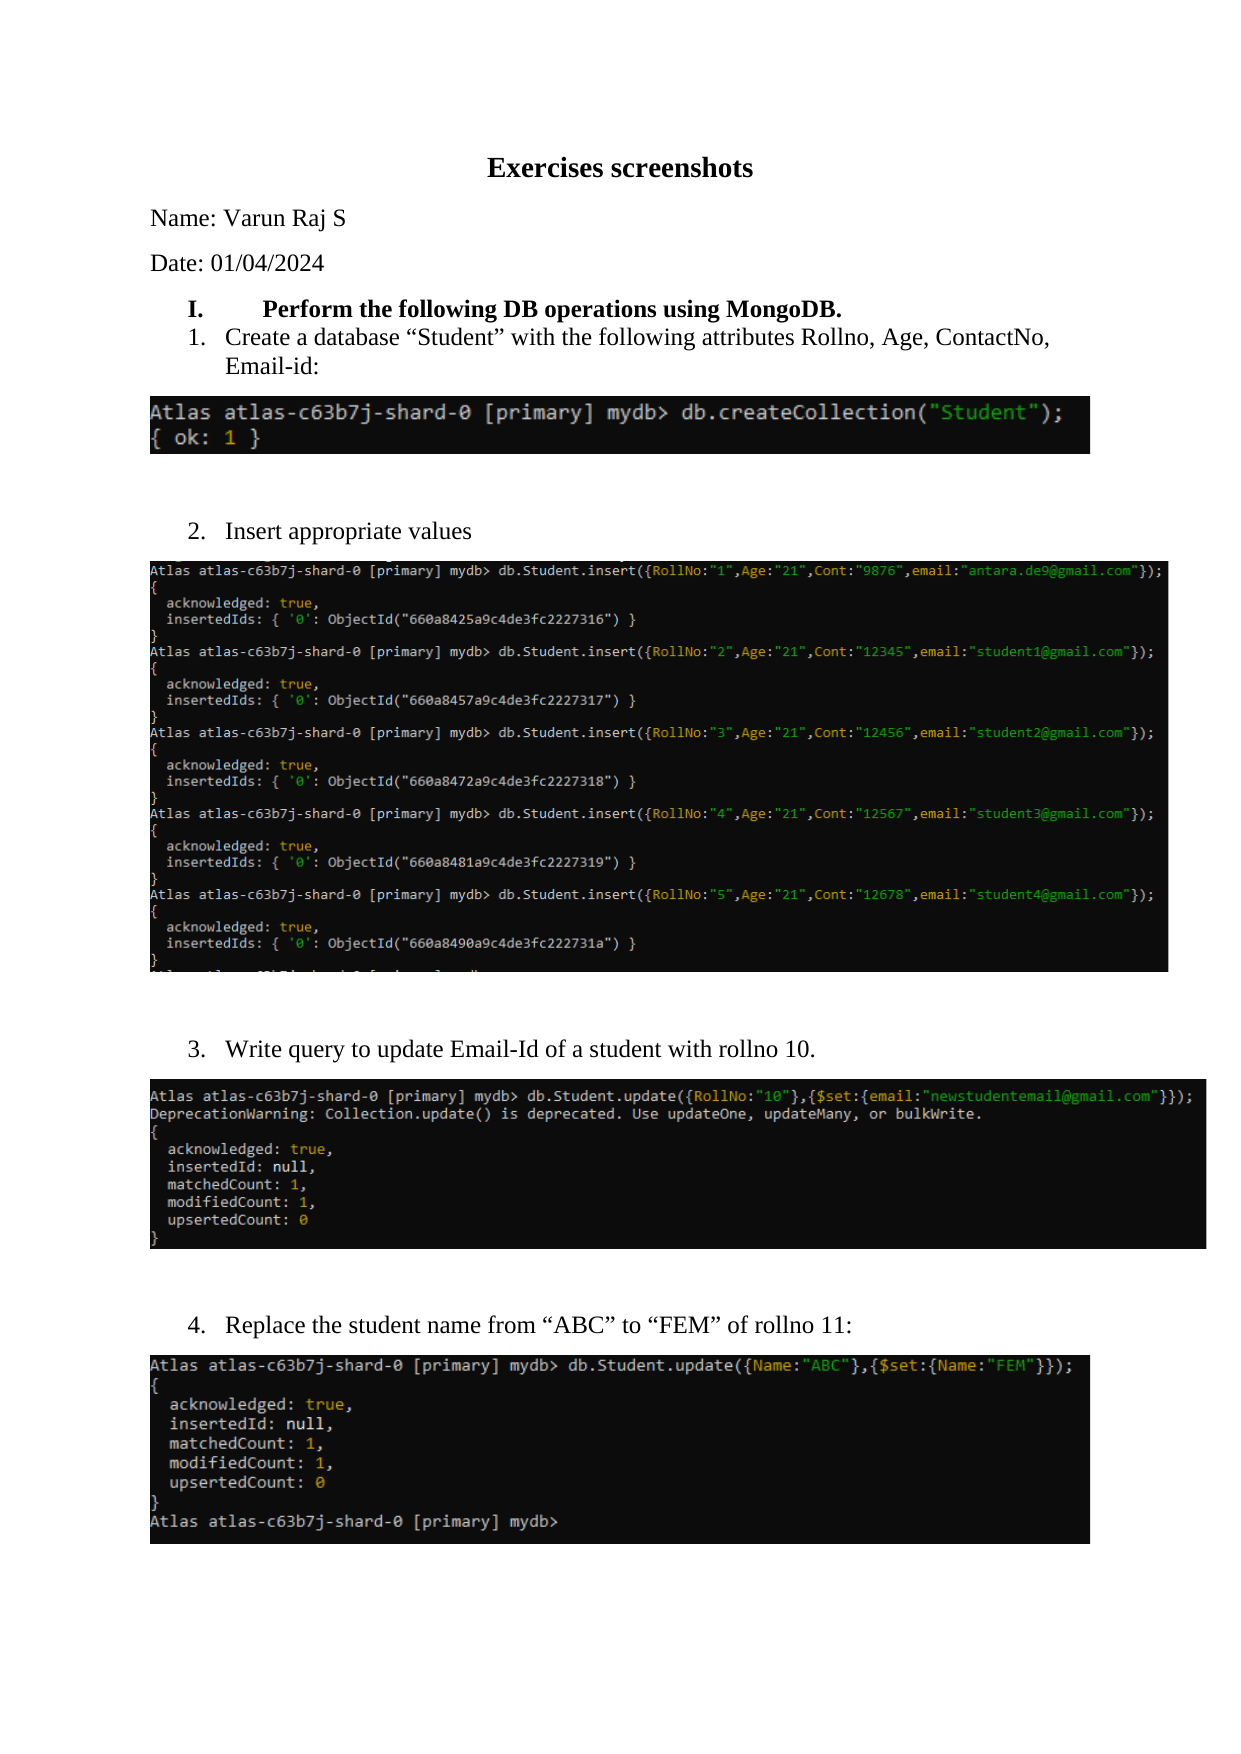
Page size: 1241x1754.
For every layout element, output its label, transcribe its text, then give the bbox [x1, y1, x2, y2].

picture [150, 561, 1169, 972]
picture [150, 396, 1091, 454]
list Write query to update Email-Id of a student with rollno 10. [187, 1034, 1090, 1063]
text Name: Varun Raj S [150, 203, 1090, 232]
list Replace the student name from “ABC” to “FEM” of rollno 11: [187, 1310, 1090, 1339]
text Date: 01/04/2024 [150, 248, 1090, 277]
list Insert appropriate values [187, 516, 1090, 544]
list Create a database “Student” with the following attributes Rollno, Age, ContactNo, Email-id: [187, 322, 1090, 380]
picture [150, 1079, 1207, 1249]
list Perform the following DB operations using MongoDB. [187, 294, 1090, 322]
picture [150, 1355, 1091, 1544]
text Exercises screenshots [150, 150, 1090, 183]
